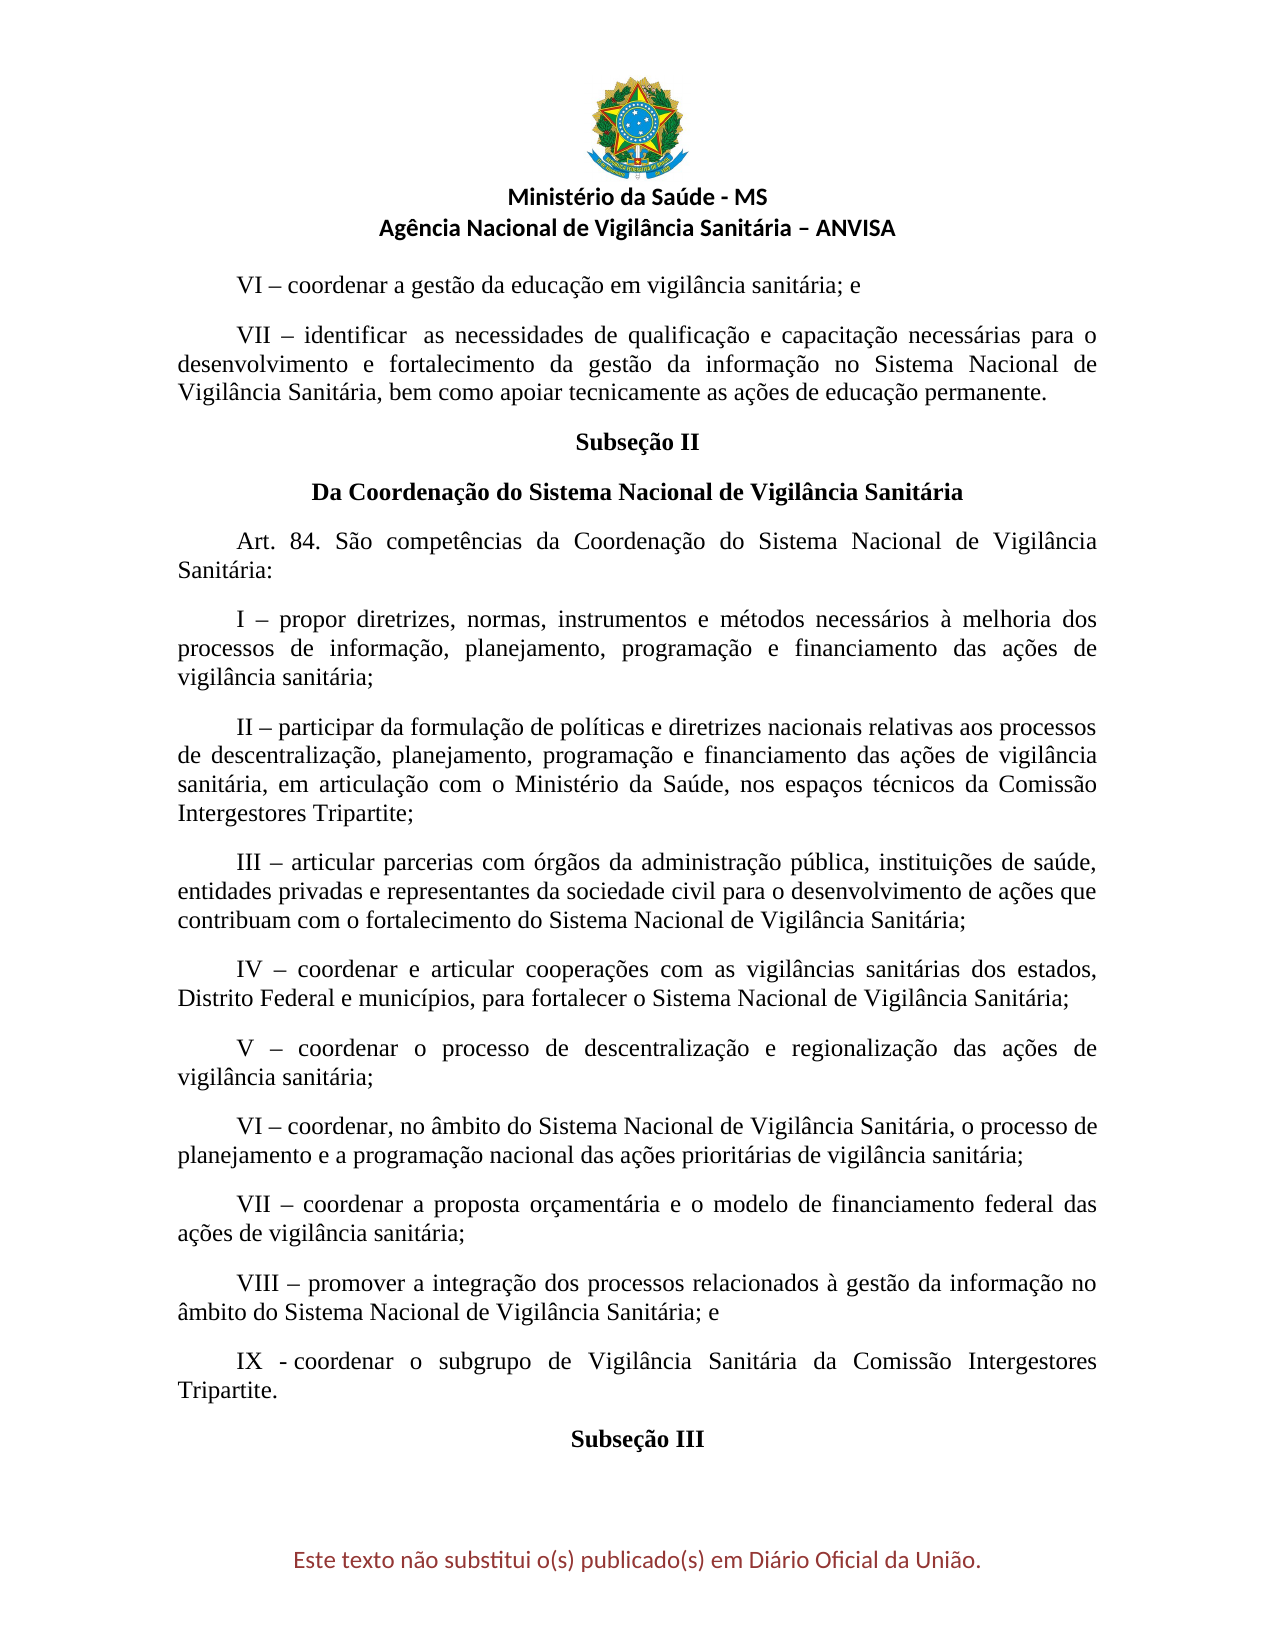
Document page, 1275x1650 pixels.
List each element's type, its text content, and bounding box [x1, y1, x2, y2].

text Art. 84. São competências da Coordenação do Sistema Nacional de Vigilância Sanitária: [177, 526, 1098, 584]
text VII – identificar as necessidades de qualificação e capacitação necessárias para o desenvolvimento e fortalecimento da gestão da informação no Sistema Nacional de Vigilância Sanitária, bem como apoiar tecnicamente as ações de educação permanente. [177, 320, 1098, 406]
text VI – coordenar a gestão da educação em vigilância sanitária; e [177, 270, 1098, 299]
text VIII – promover a integração dos processos relacionados à gestão da informação no âmbito do Sistema Nacional de Vigilância Sanitária; e [177, 1268, 1098, 1325]
text III – articular parcerias com órgãos da administração pública, instituições de saúde, entidades privadas e representantes da sociedade civil para o desenvolvimento de ações que contribuam com o fortalecimento do Sistema Nacional de Vigilância Sanitária; [177, 847, 1098, 934]
text VI – coordenar, no âmbito do Sistema Nacional de Vigilância Sanitária, o processo de planejamento e a programação nacional das ações prioritárias de vigilância sanitária; [177, 1111, 1098, 1169]
text Subseção II [177, 427, 1098, 456]
text IX - coordenar o subgrupo de Vigilância Sanitária da Comissão Intergestores Tripartite. [177, 1346, 1098, 1404]
text Subseção III [177, 1424, 1098, 1453]
text VII – coordenar a proposta orçamentária e o modelo de financiamento federal das ações de vigilância sanitária; [177, 1189, 1098, 1247]
text Da Coordenação do Sistema Nacional de Vigilância Sanitária [177, 477, 1098, 505]
text V – coordenar o processo de descentralização e regionalização das ações de vigilância sanitária; [177, 1033, 1098, 1090]
text IV – coordenar e articular cooperações com as vigilâncias sanitárias dos estados, Distrito Federal e municípios, para fortalecer o Sistema Nacional de Vigilância Sanitária; [177, 954, 1098, 1012]
text II – participar da formulação de políticas e diretrizes nacionais relativas aos processos de descentralização, planejamento, programação e financiamento das ações de vigilância sanitária, em articulação com o Ministério da Saúde, nos espaços técnicos da Comissão Intergestores Tripartite; [177, 712, 1098, 827]
text I – propor diretrizes, normas, instrumentos e métodos necessários à melhoria dos processos de informação, planejamento, programação e financiamento das ações de vigilância sanitária; [177, 604, 1098, 691]
picture [583, 75, 692, 182]
